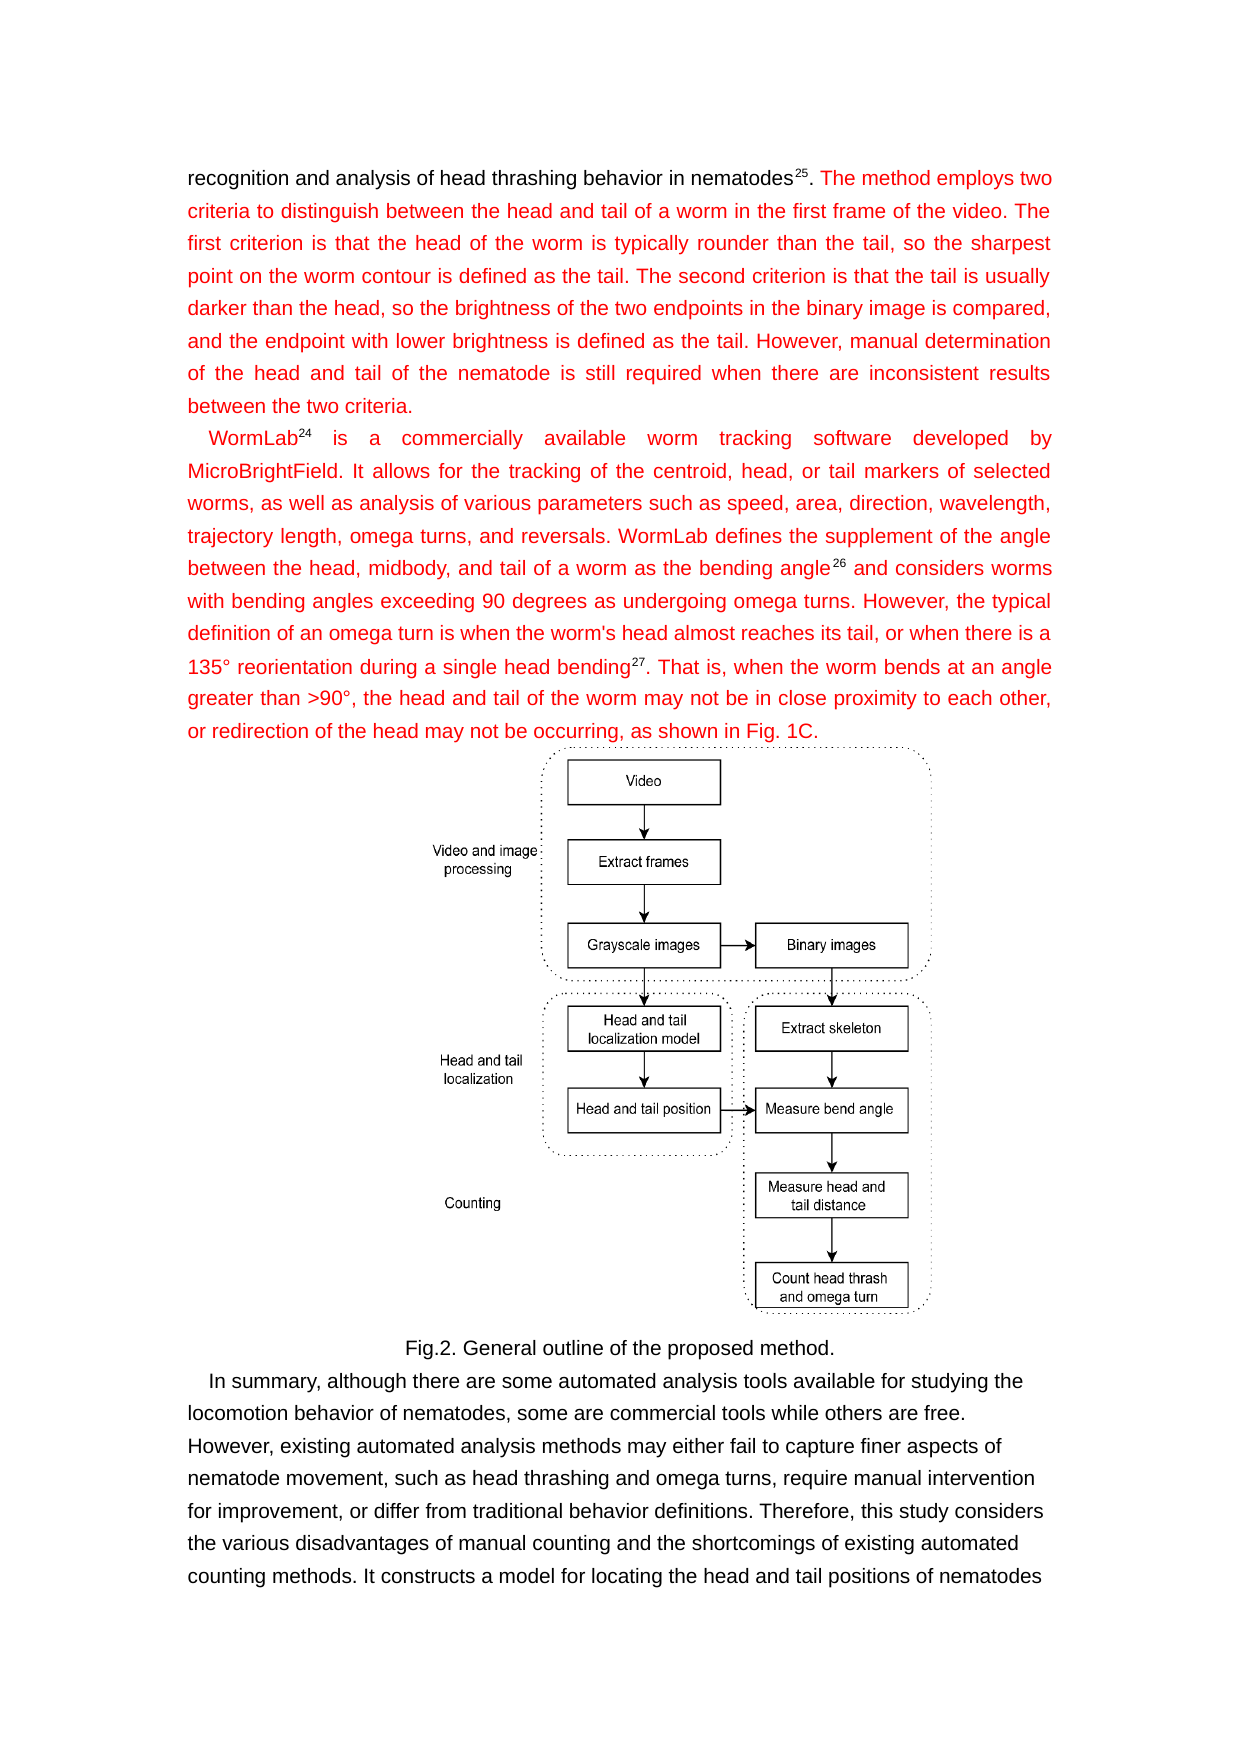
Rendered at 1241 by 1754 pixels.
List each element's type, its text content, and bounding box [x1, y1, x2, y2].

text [187, 162, 1053, 422]
text WormLab24 is a commercially available worm tracking software developed by MicroBrightField. It allows for the tracking of the centroid, head, or tail markers of selected worms, as well as analysis of various parameters such as speed, area, direction, wavelength, trajectory length, omega turns, and reversals. WormLab defines the supplement of the angle between the head, midbody, and tail of a worm as the bending angle26 and considers worms with bending angles exceeding 90 degrees as undergoing omega turns. However, the typical definition of an omega turn is when the worm's head almost reaches its tail, or when there is a 135° reorientation during a single head bending27. That is, when the worm bends at an angle greater than >90°, the head and tail of the worm may not be in close proximity to each other, or redirection of the head may not be occurring, as shown in Fig. 1C. [187, 422, 1053, 747]
picture [330, 747, 932, 1314]
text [187, 1364, 1053, 1592]
text Fig.2. General outline of the proposed method. [187, 1332, 1053, 1364]
